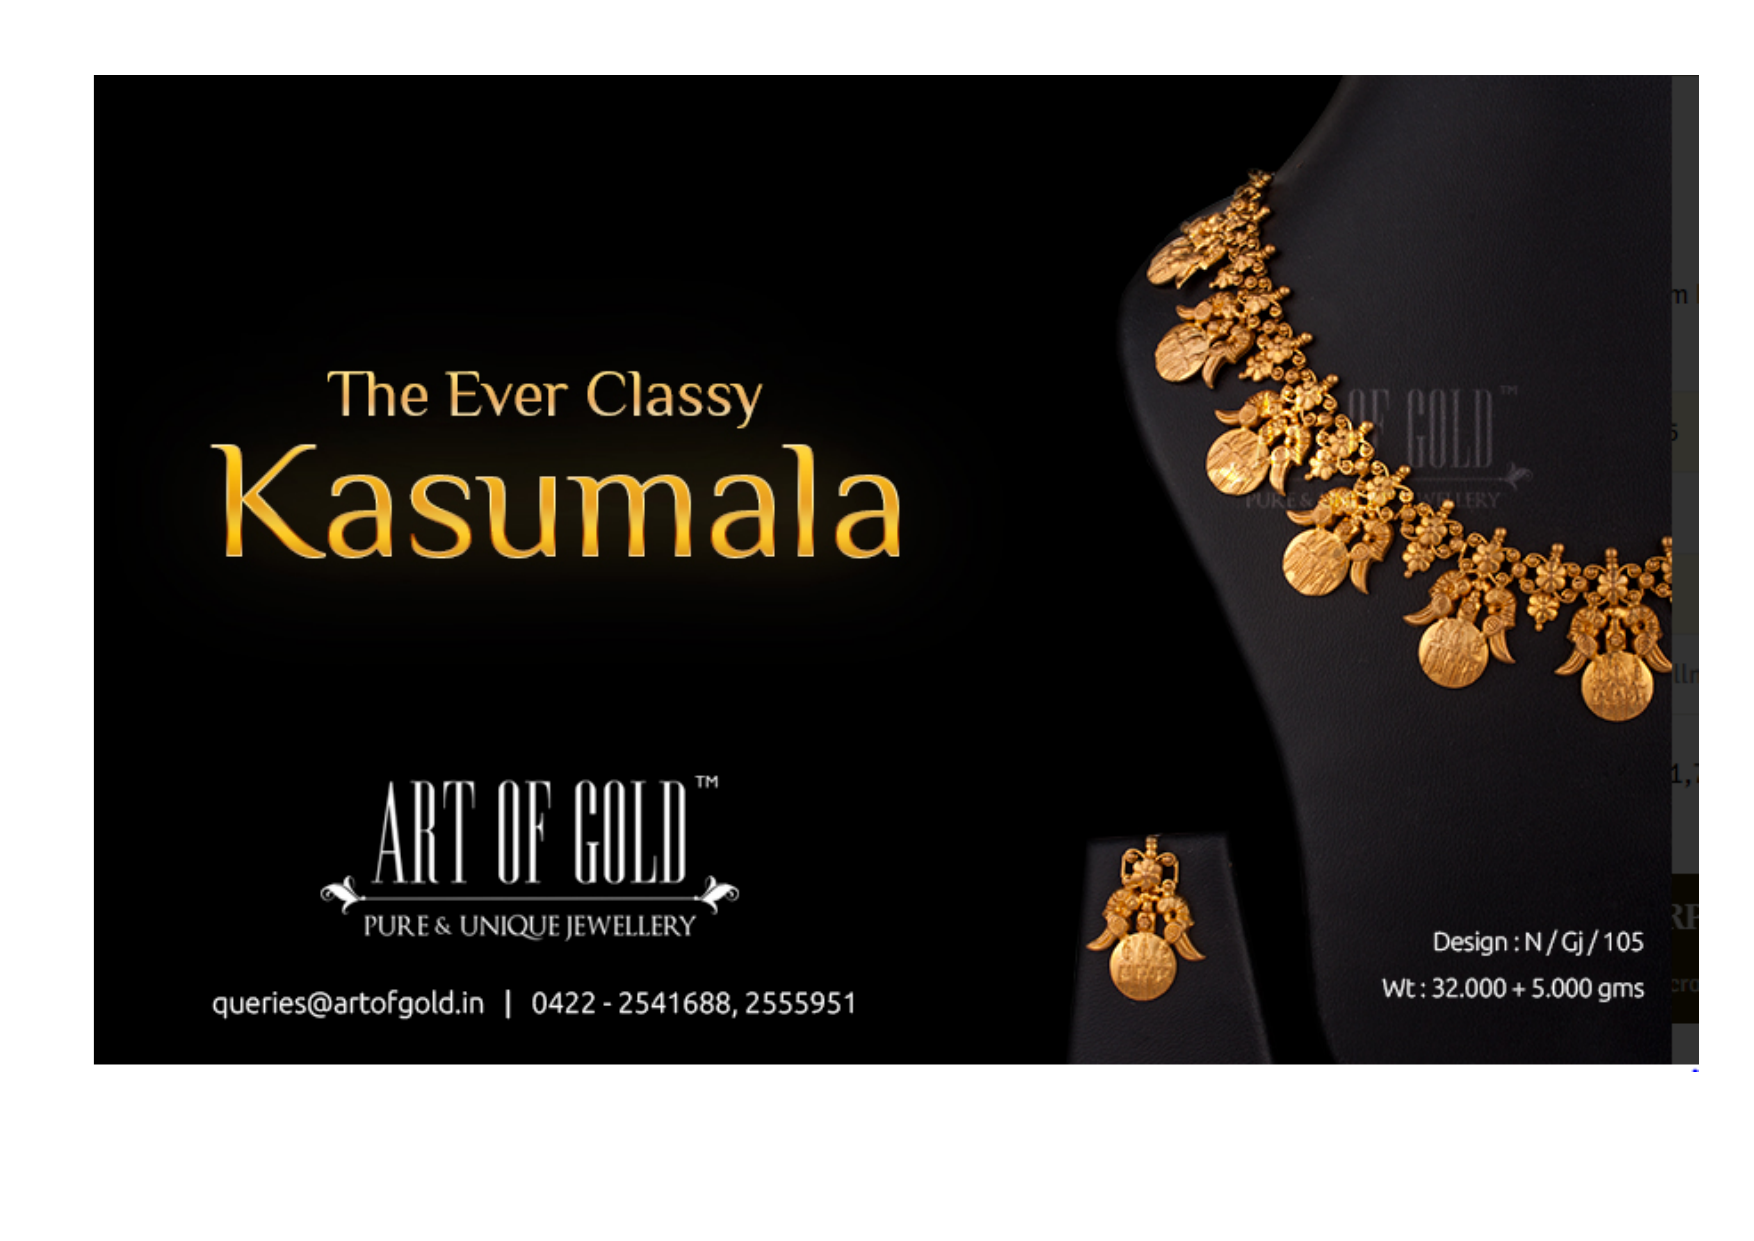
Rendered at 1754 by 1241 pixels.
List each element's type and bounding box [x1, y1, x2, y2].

picture [93, 75, 1699, 1072]
